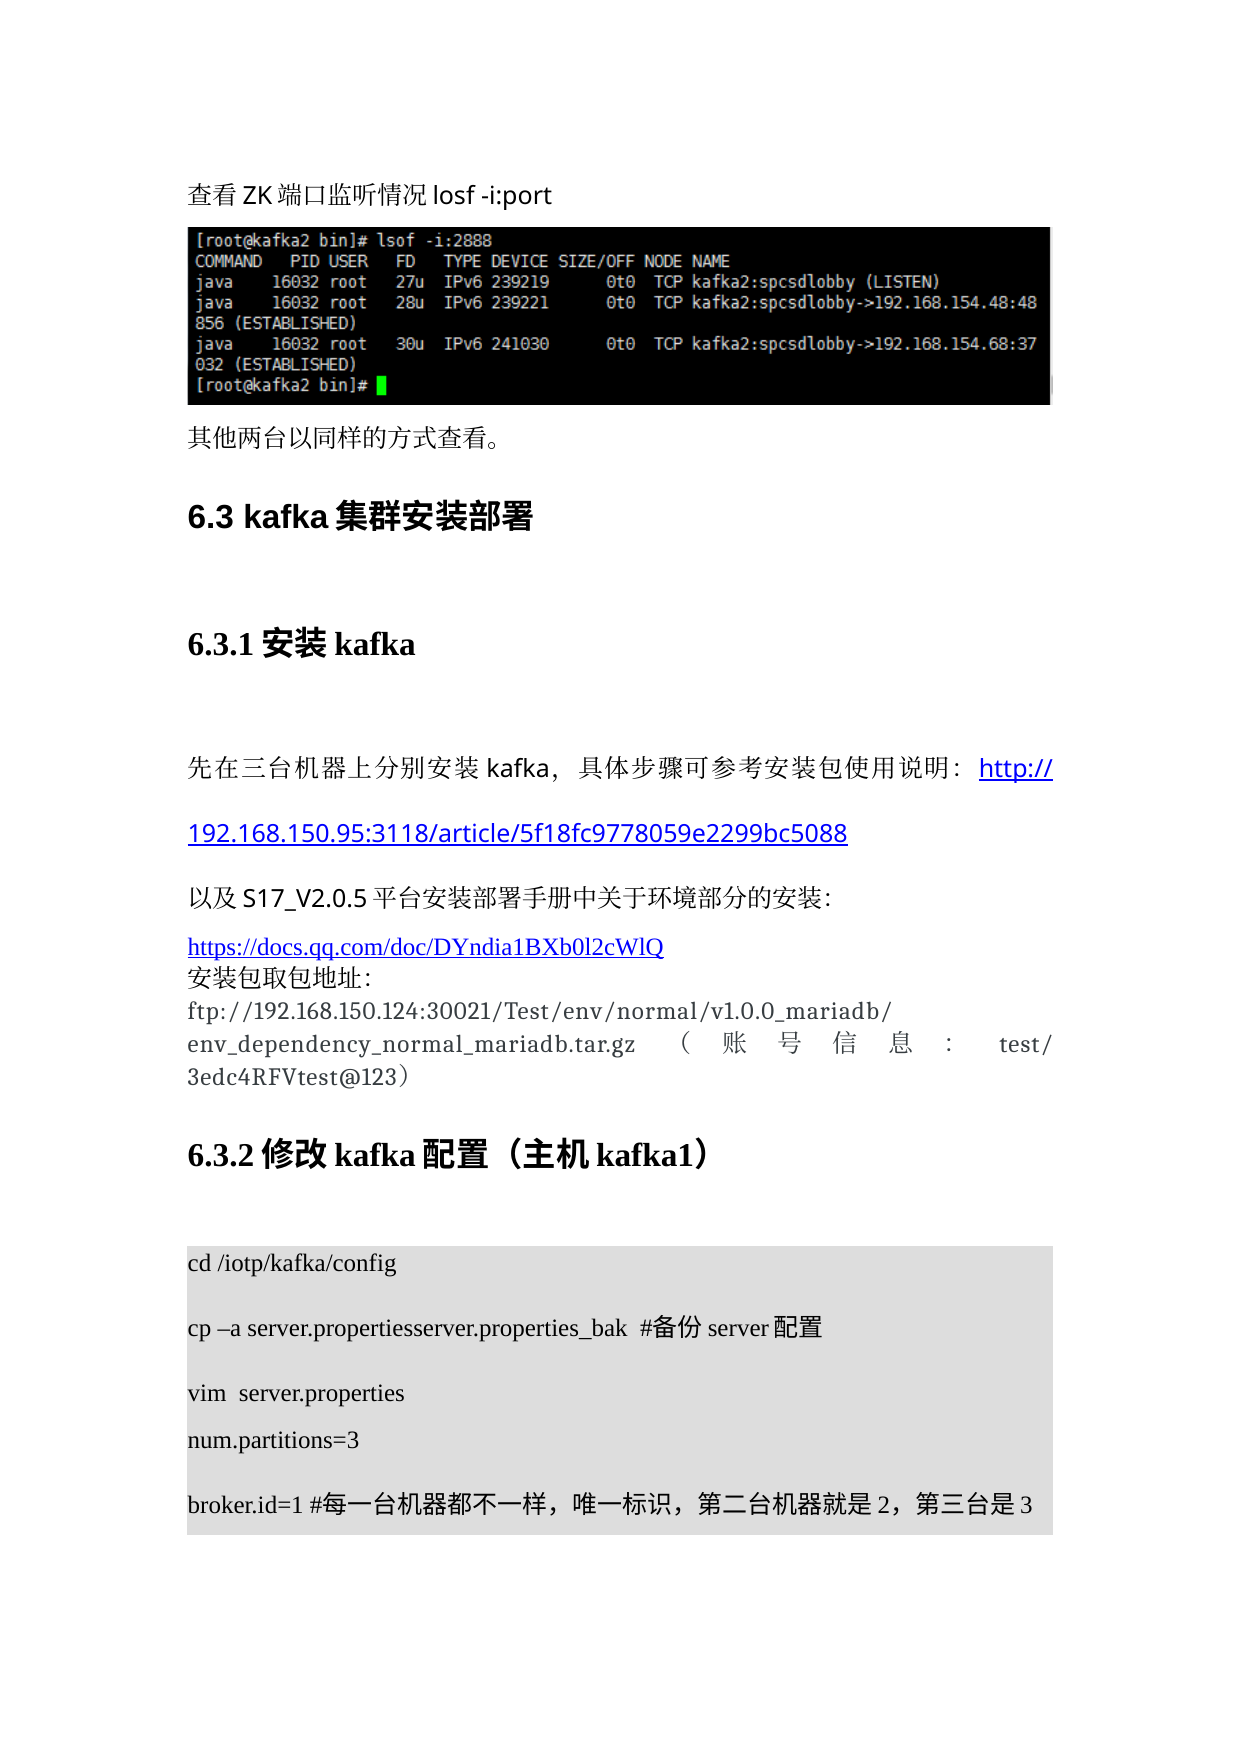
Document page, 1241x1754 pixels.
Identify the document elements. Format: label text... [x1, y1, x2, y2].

text 其他两台以同样的方式查看。 [187, 422, 1053, 454]
text 安装包取包地址： [187, 963, 1053, 995]
text 查看ZK端口监听情况losf -i:port [187, 162, 1053, 227]
text cd /iotp/kafka/config [187, 1246, 1053, 1279]
subtitle 6.3.1安装kafka [187, 608, 1053, 673]
text vim server.properties [187, 1376, 1053, 1409]
text ftp://192.168.150.124:30021/Test/env/normal/v1.0.0_mariadb/env_dependency_normal_mariadb.tar.gz（账号信息：test/3edc4RFVtest@123） [187, 995, 1053, 1093]
text 先在三台机器上分别安装kafka，具体步骤可参考安装包使用说明：http://192.168.150.95:3118/article/5f18fc9778059e2299bc5088 [187, 735, 1053, 865]
text https://docs.qq.com/doc/DYndia1BXb0l2cWlQ [187, 930, 1053, 963]
text 以及S17_V2.0.5平台安装部署手册中关于环境部分的安装： [187, 865, 1053, 930]
subtitle 6.3 kafka集群安装部署 [187, 482, 1053, 547]
subtitle 6.3.2修改kafka配置（主机kafka1） [187, 1120, 1053, 1185]
text num.partitions=3 [187, 1423, 1053, 1456]
picture [187, 227, 1053, 405]
text cp –a server.propertiesserver.properties_bak #备份server配置 [187, 1293, 1053, 1358]
text broker.id=1 #每一台机器都不一样，唯一标识，第二台机器就是2，第三台是3 [187, 1470, 1053, 1535]
